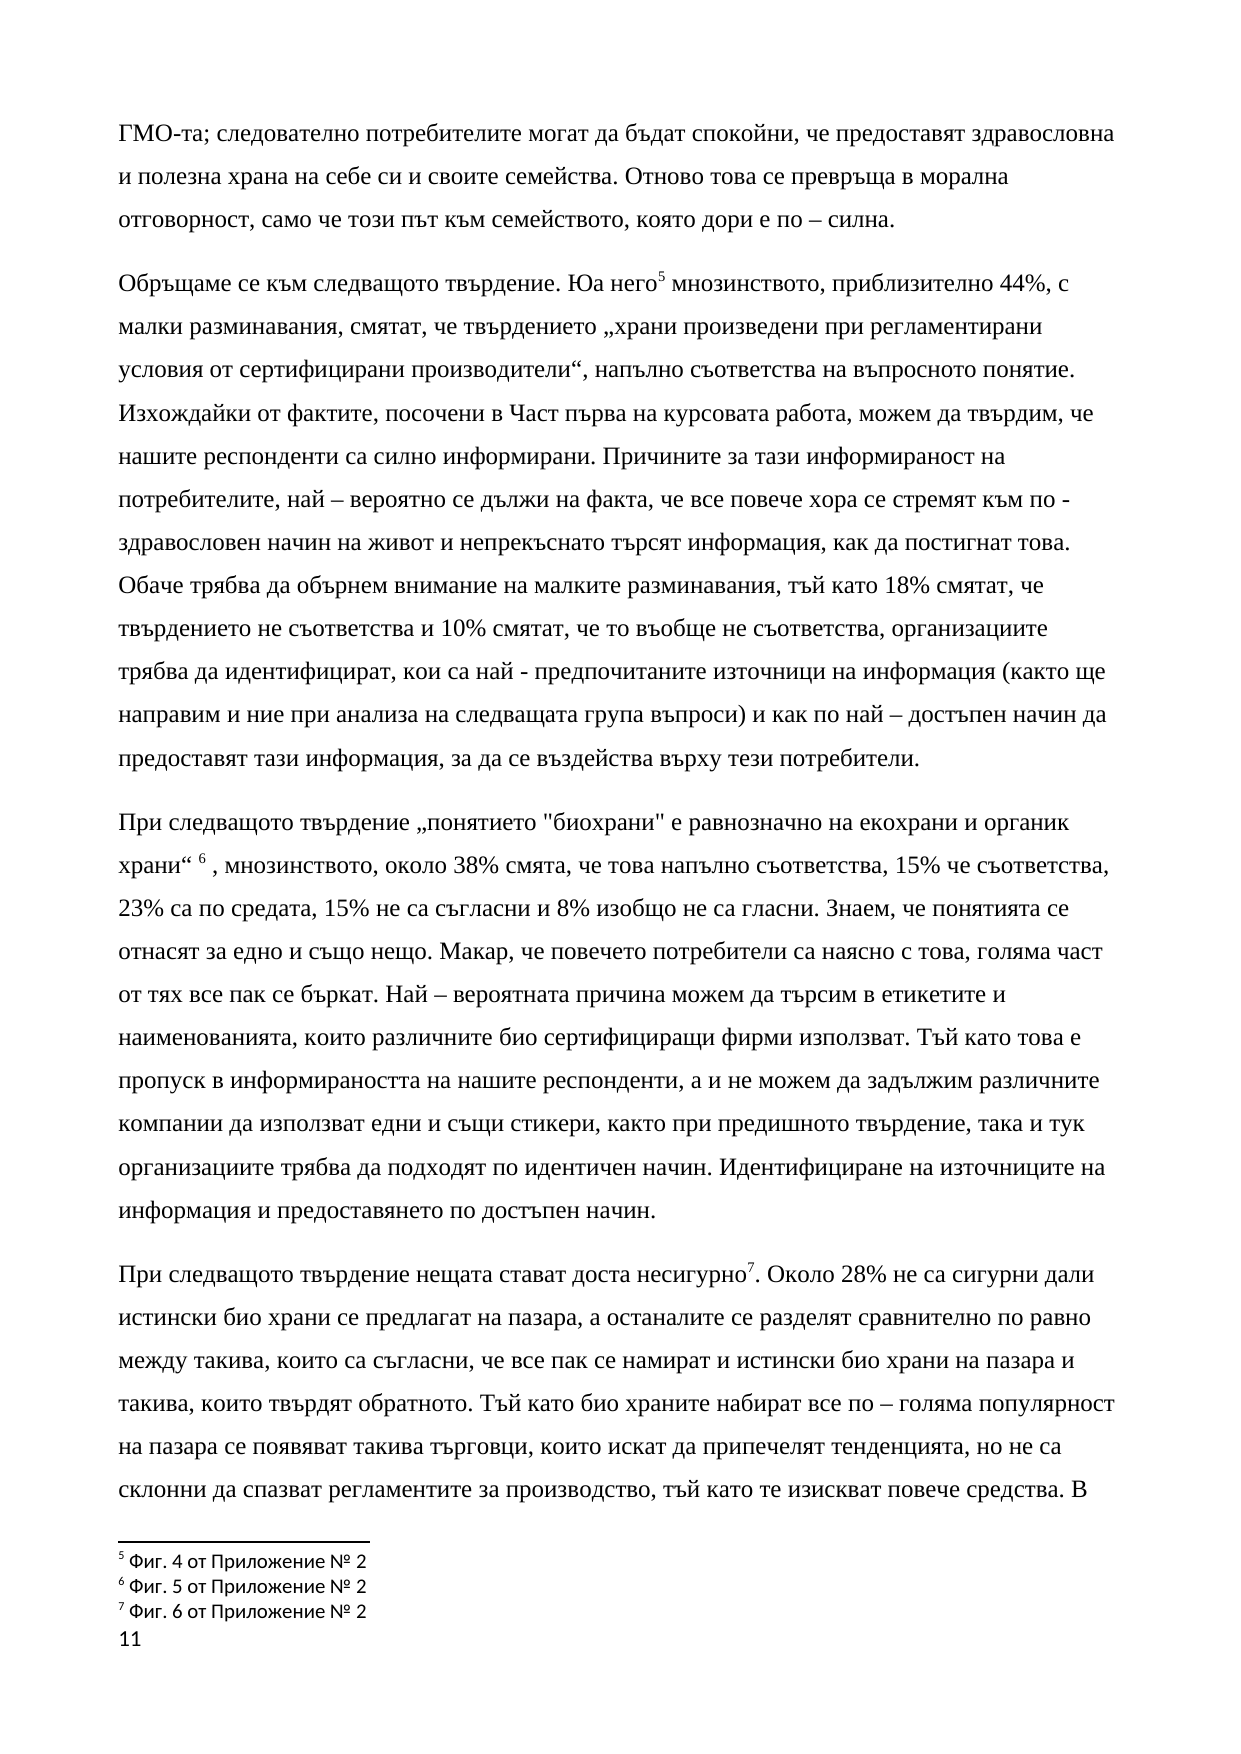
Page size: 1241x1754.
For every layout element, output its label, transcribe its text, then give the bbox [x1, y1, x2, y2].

text Обръщаме се към следващото твърдение. Юа него мнозинството, приблизително 44%, с малки разминавания, смятат, че твърдението „храни произведени при регламентирани условия от сертифицирани производители“, напълно съответства на въпросното понятие. Изхождайки от фактите, посочени в Част първа на курсовата работа, можем да твърдим, че нашите респонденти са силно информирани. Причините за тази информираност на потребителите, най – вероятно се дължи на факта, че все повече хора се стремят към по -здравословен начин на живот и непрекъснато търсят информация, как да постигнат това. Обаче трябва да обърнем внимание на малките разминавания, тъй като 18% смятат, че твърдението не съответства и 10% смятат, че то въобще не съответства, организациите трябва да идентифицират, кои са най - предпочитаните източници на информация (както ще направим и ние при анализа на следващата група въпроси) и как по най – достъпен начин да предоставят тази информация, за да се въздейства върху тези потребители. [118, 268, 1122, 771]
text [118, 1259, 1122, 1503]
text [118, 118, 1122, 233]
text При следващото твърдение „понятието "биохрани" е равнозначно на екохрани и органик храни“ , мнозинството, около 38% смята, че това напълно съответства, 15% че съответства, 23% са по средата, 15% не са съгласни и 8% изобщо не са гласни. Знаем, че понятията се отнасят за едно и също нещо. Макар, че повечето потребители са наясно с това, голяма част от тях все пак се бъркат. Най – вероятната причина можем да търсим в етикетите и наименованията, които различните био сертифициращи фирми използват. Тъй като това е пропуск в информираността на нашите респонденти, а и не можем да задължим различните компании да използват едни и същи стикери, както при предишното твърдение, така и тук организациите трябва да подходят по идентичен начин. Идентифициране на източниците на информация и предоставянето по достъпен начин. [118, 807, 1122, 1223]
